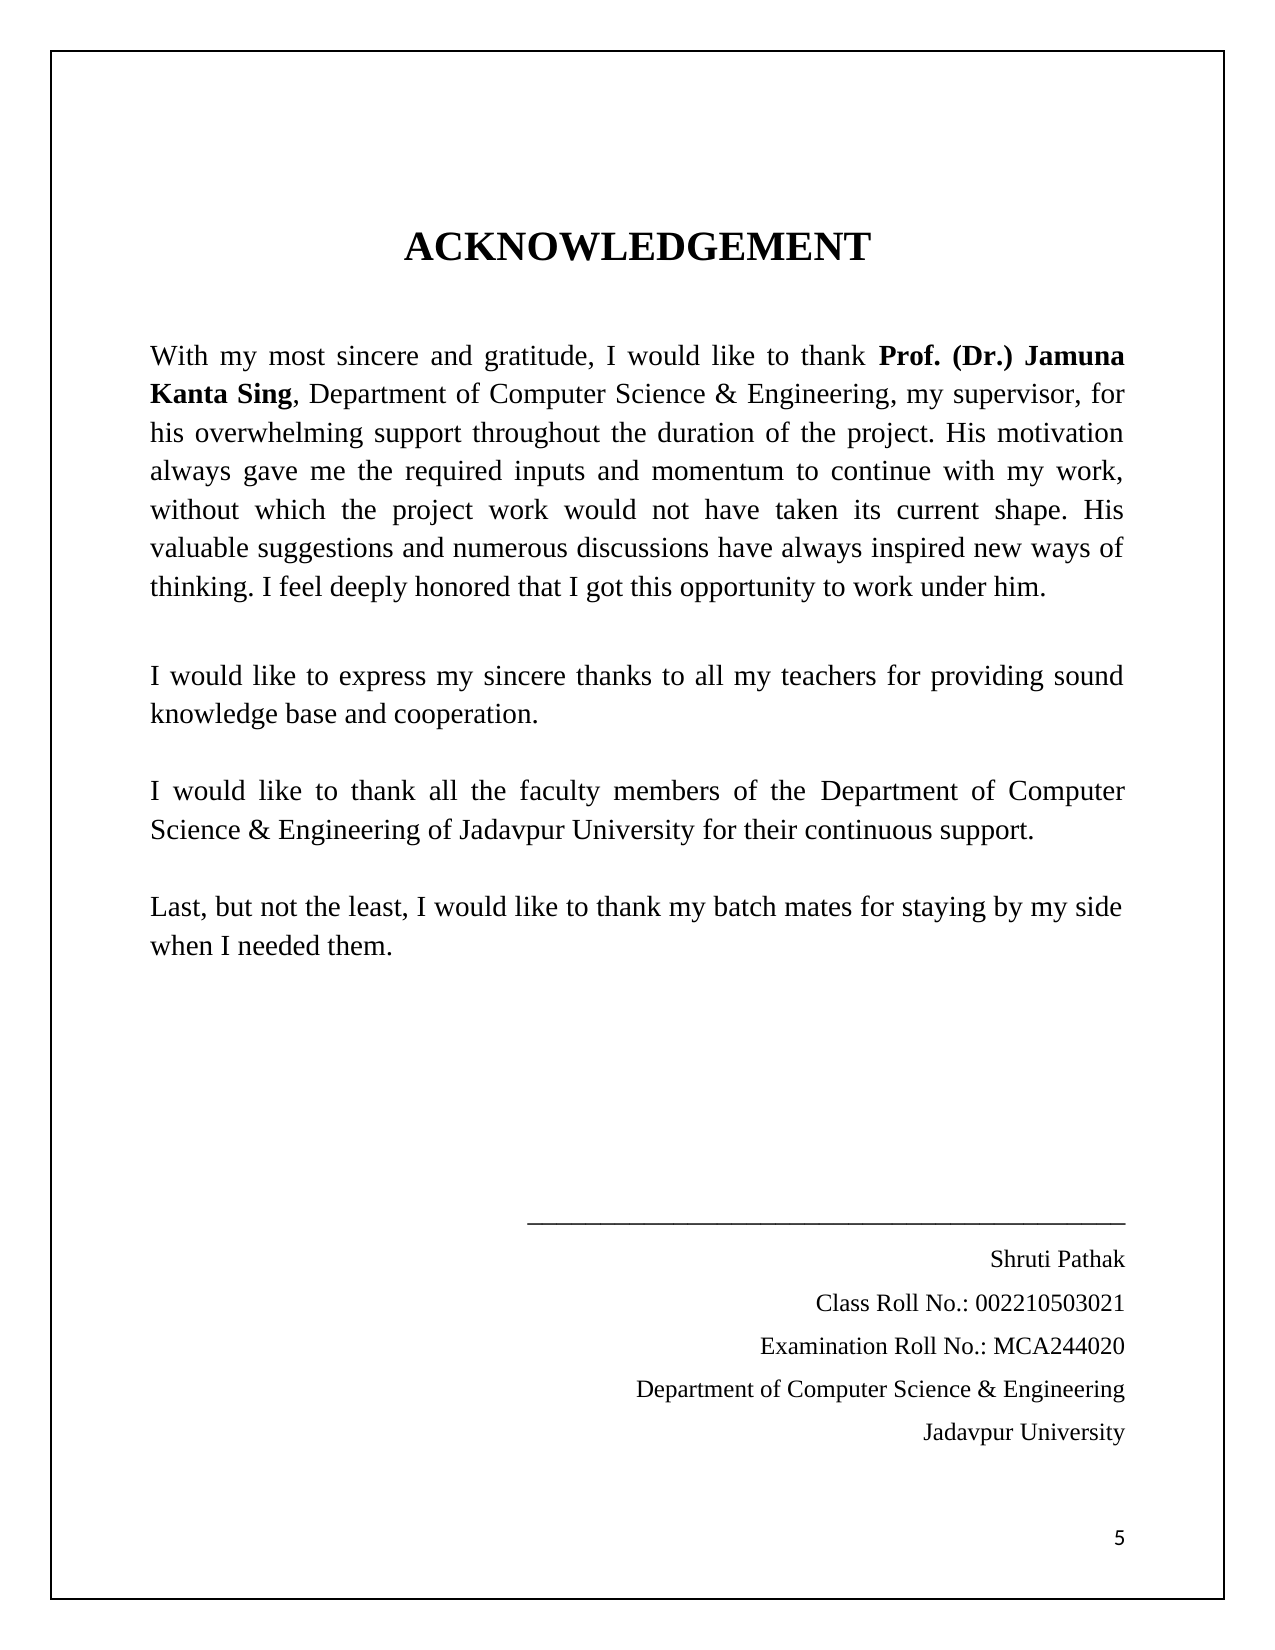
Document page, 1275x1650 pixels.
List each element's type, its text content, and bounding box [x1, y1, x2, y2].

text With my most sincere and gratitude, I would like to thank Prof. (Dr.) Jamuna Kanta Sing, Department of Computer Science & Engineering, my supervisor, for his overwhelming support throughout the duration of the project. His motivation always gave me the required inputs and momentum to continue with my work, without which the project work would not have taken its current shape. His valuable suggestions and numerous discussions have always inspired new ways of thinking. I feel deeply honored that I got this opportunity to work under him. [150, 338, 1125, 603]
text Shruti Pathak [150, 1244, 1125, 1273]
text I would like to thank all the faculty members of the Department of Computer Science & Engineering of Jadavpur University for their continuous support. [150, 773, 1125, 846]
text _________________________________________ [150, 1194, 1125, 1228]
text ACKNOWLEDGEMENT [150, 222, 1125, 270]
text Last, but not the least, I would like to thank my batch mates for staying by my side when I needed them. [150, 889, 1125, 961]
text Examination Roll No.: MCA244020 [150, 1331, 1125, 1359]
text Class Roll No.: 002210503021 [150, 1288, 1125, 1316]
text I would like to express my sincere thanks to all my teachers for providing sound knowledge base and cooperation. [150, 658, 1125, 730]
text Department of Computer Science & Engineering [150, 1374, 1125, 1403]
text Jadavpur University [150, 1417, 1125, 1446]
